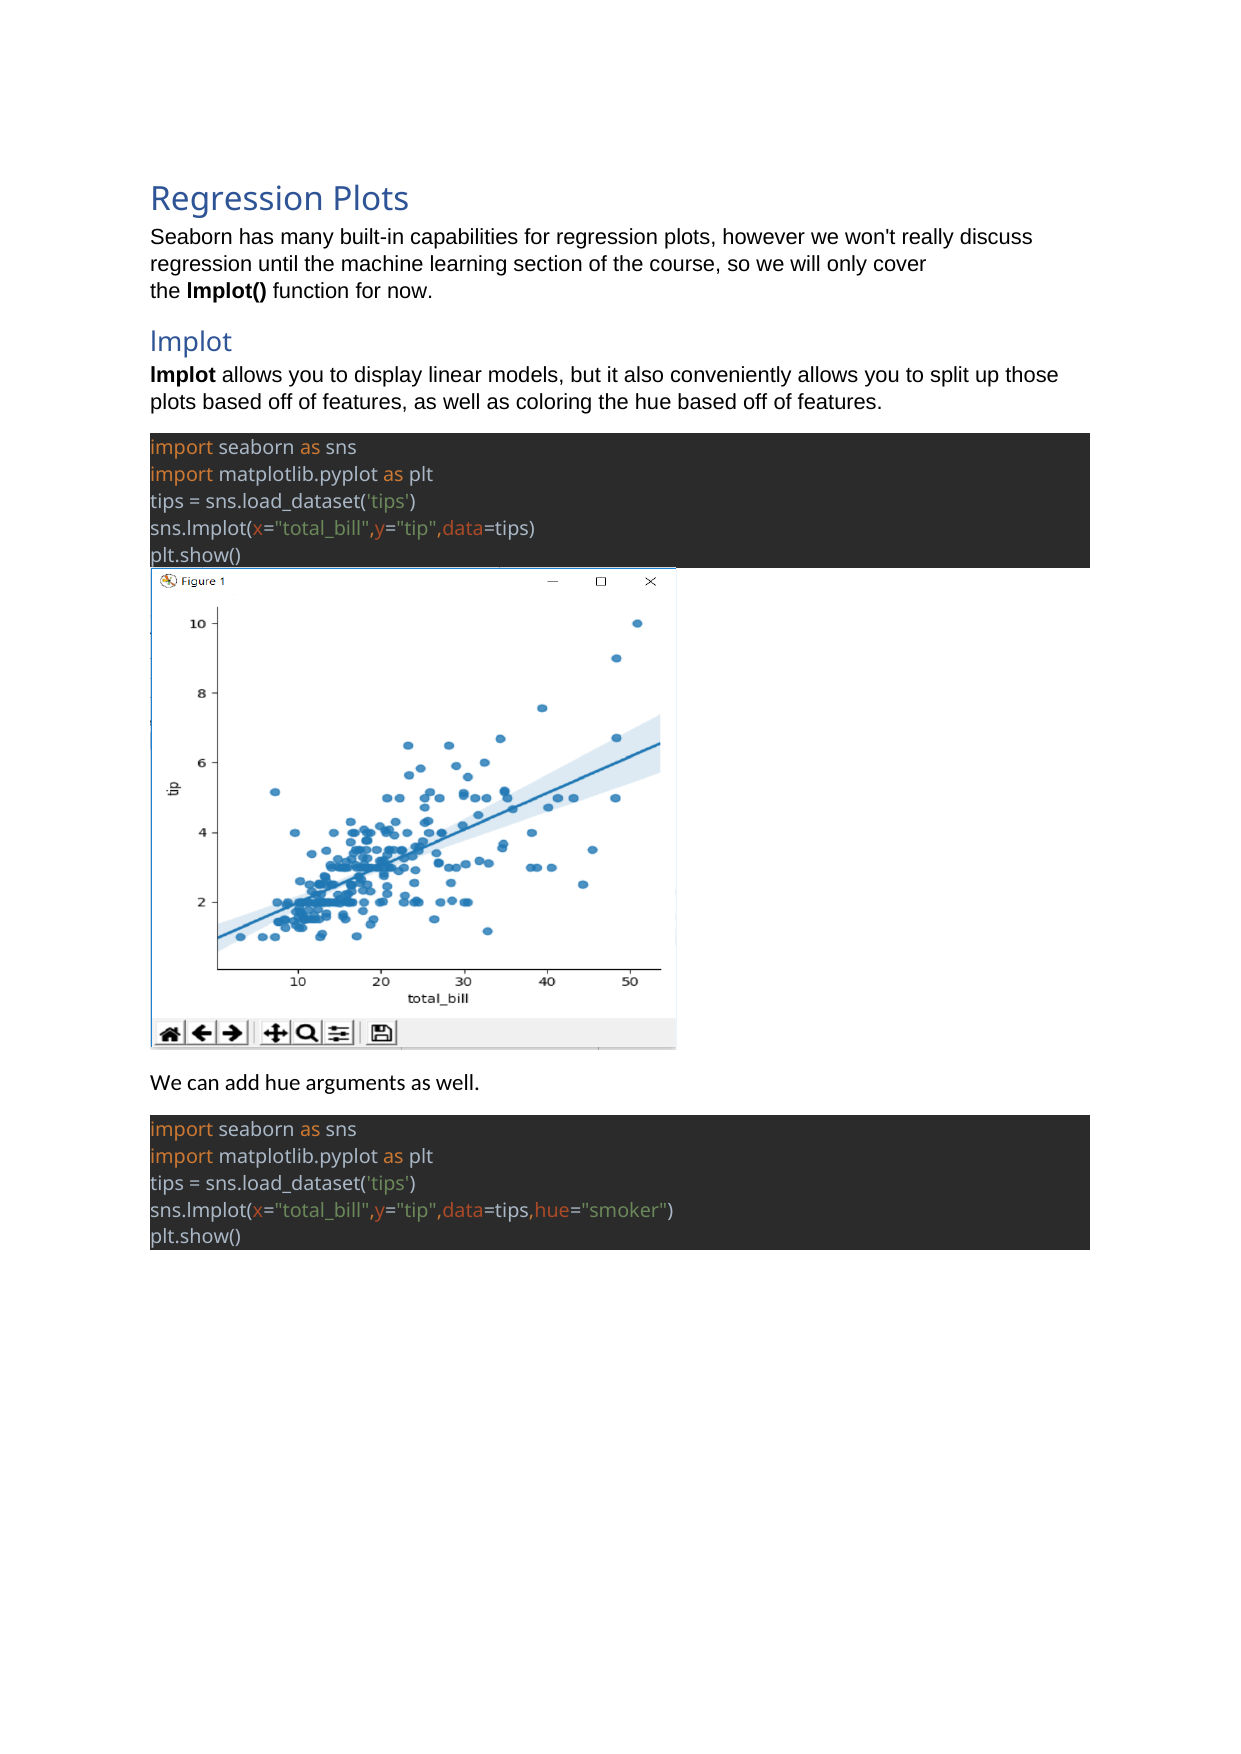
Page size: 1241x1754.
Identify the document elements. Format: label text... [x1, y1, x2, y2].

text We can add hue arguments as well. [150, 1068, 1090, 1096]
text lmplot allows you to display linear models, but it also conveniently allows you to split up those plots based off of features, as well as coloring the hue based off of features. [150, 362, 1090, 414]
text import seaborn as sns import matplotlib.pyplot as plt tips = sns.load_dataset('tips') sns.lmplot(x="total_bill",y="tip",data=tips,hue="smoker") plt.show() [150, 1115, 1090, 1250]
text import seaborn as sns import matplotlib.pyplot as plt tips = sns.load_dataset('tips') sns.lmplot(x="total_bill",y="tip",data=tips) plt.show() [150, 433, 1090, 568]
picture [150, 567, 677, 1050]
subtitle lmplot [150, 322, 1090, 359]
text Seaborn has many built-in capabilities for regression plots, however we won't really discuss regression until the machine learning section of the course, so we will only cover the lmplot() function for now. [150, 224, 1090, 303]
subtitle Regression Plots [150, 175, 1090, 220]
